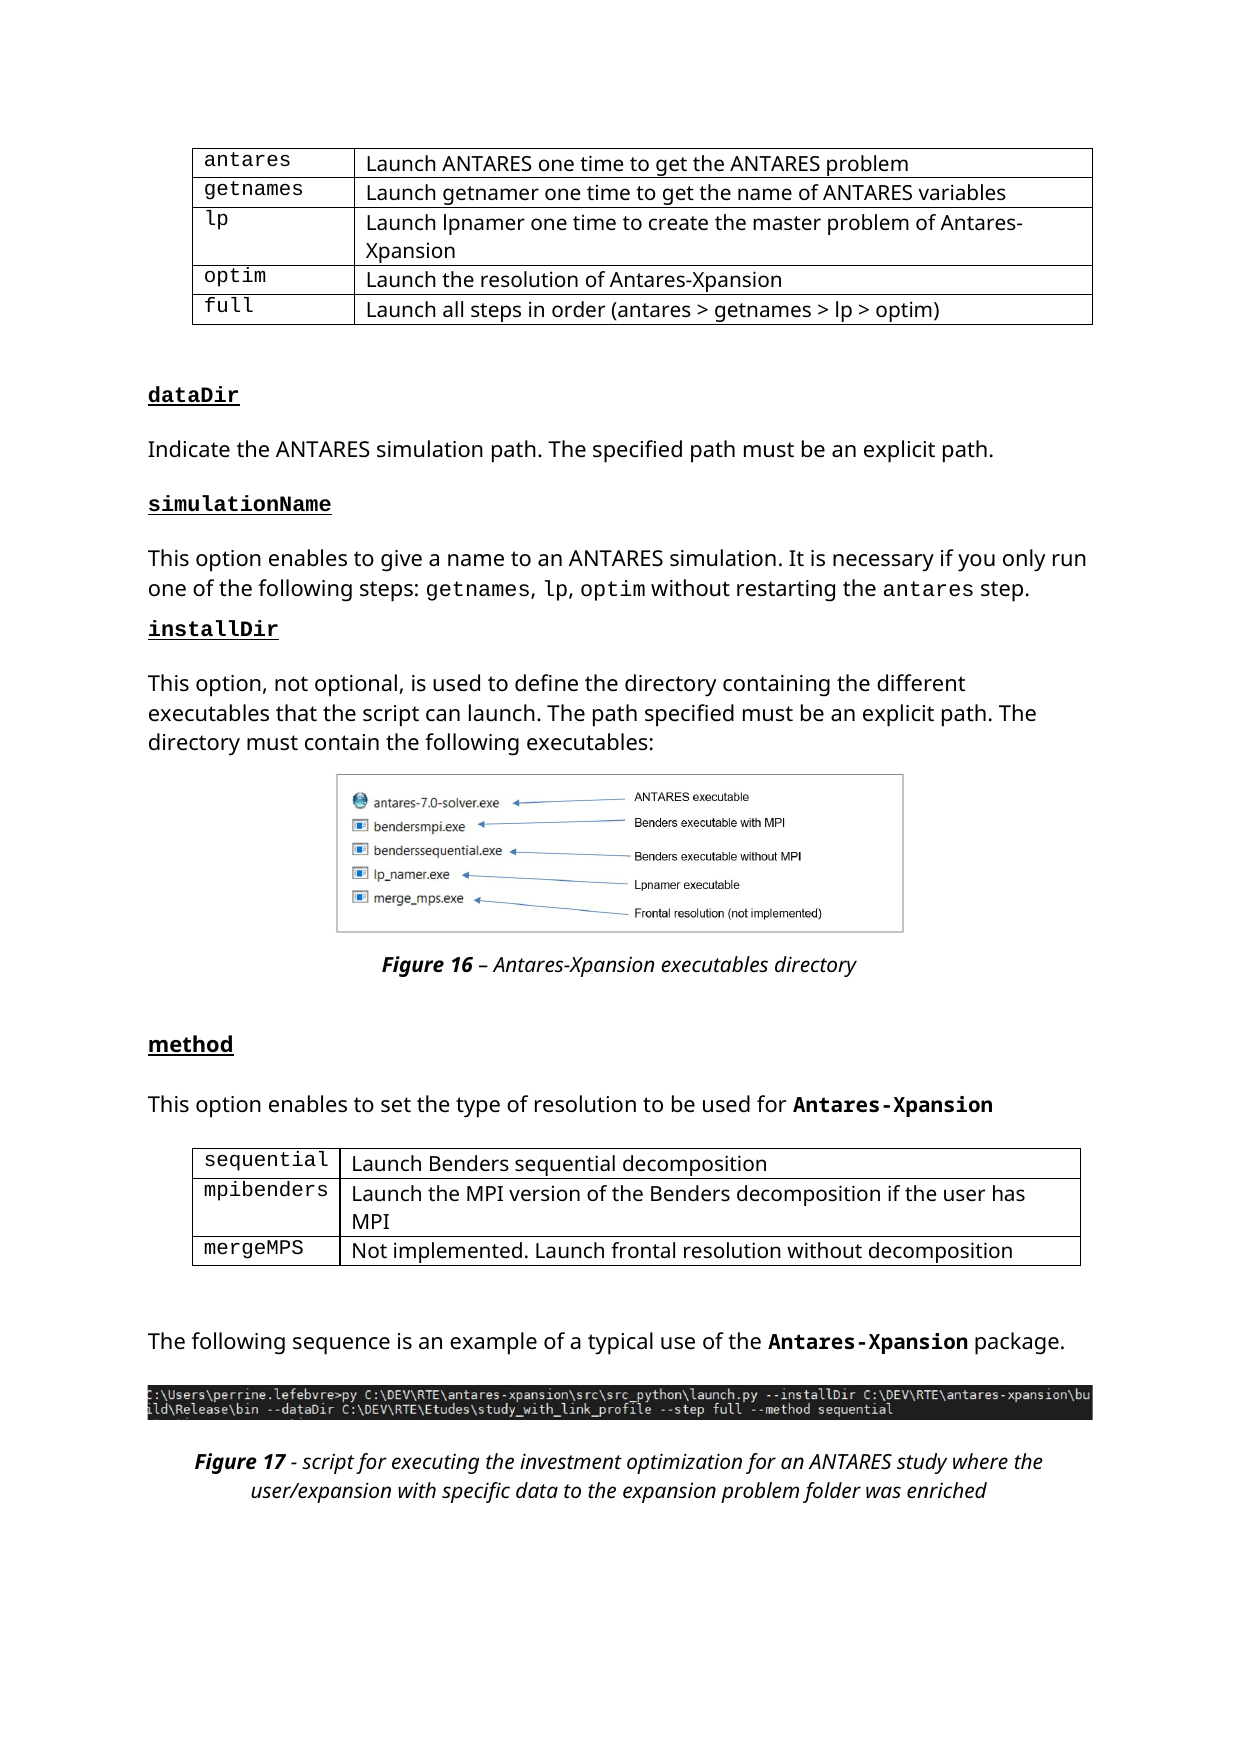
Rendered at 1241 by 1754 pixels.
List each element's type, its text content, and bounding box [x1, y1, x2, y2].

table_cell Launch the MPI version of the Benders decomposition if the user has MPI [341, 1179, 1080, 1236]
text The following sequence is an example of a typical use of the Antares-Xpansion package. [148, 1326, 1093, 1356]
table_cell lp [193, 208, 354, 264]
table_header sequential [193, 1149, 339, 1178]
table_cell full [193, 295, 354, 323]
text This option, not optional, is used to define the directory containing the different executables that the script can launch. The path specified must be an explicit path. The directory must contain the following executables: [148, 668, 1093, 757]
table_cell Not implemented. Launch frontal resolution without decomposition [341, 1237, 1080, 1265]
text method [148, 1029, 1093, 1059]
table_cell Launch lpnamer one time to create the master problem of Antares-Xpansion [355, 208, 1092, 264]
text Figure 17 - script for executing the investment optimization for an ANTARES study where the user/expansion with specific data to the expansion problem folder was enriched [148, 1447, 1093, 1504]
table_cell Launch the resolution of Antares-Xpansion [355, 266, 1092, 294]
text installDir [148, 618, 1093, 643]
table_cell getnames [193, 178, 354, 207]
table_cell mpibenders [193, 1179, 339, 1236]
text This option enables to set the type of resolution to be used for Antares-Xpansion [148, 1089, 1093, 1118]
table_cell Launch all steps in order (antares > getnames > lp > optim) [355, 295, 1092, 323]
text dataDir [148, 384, 1093, 409]
text simulationName [148, 493, 1093, 518]
table_cell mergeMPS [193, 1237, 339, 1265]
table_header Launch ANTARES one time to get the ANTARES problem [355, 149, 1092, 177]
table_cell optim [193, 266, 354, 294]
table_header antares [193, 149, 354, 177]
table_header Launch Benders sequential decomposition [341, 1149, 1080, 1178]
picture [147, 1385, 1093, 1420]
text This option enables to give a name to an ANTARES simulation. It is necessary if you only run one of the following steps: getnames, lp, optim without restarting the antares step. [148, 543, 1093, 603]
table_cell Launch getnamer one time to get the name of ANTARES variables [355, 178, 1092, 207]
text Indicate the ANTARES simulation path. The specified path must be an explicit path. [148, 434, 1093, 463]
picture [334, 772, 906, 935]
text Figure 16 – Antares-Xpansion executables directory [148, 950, 1093, 978]
